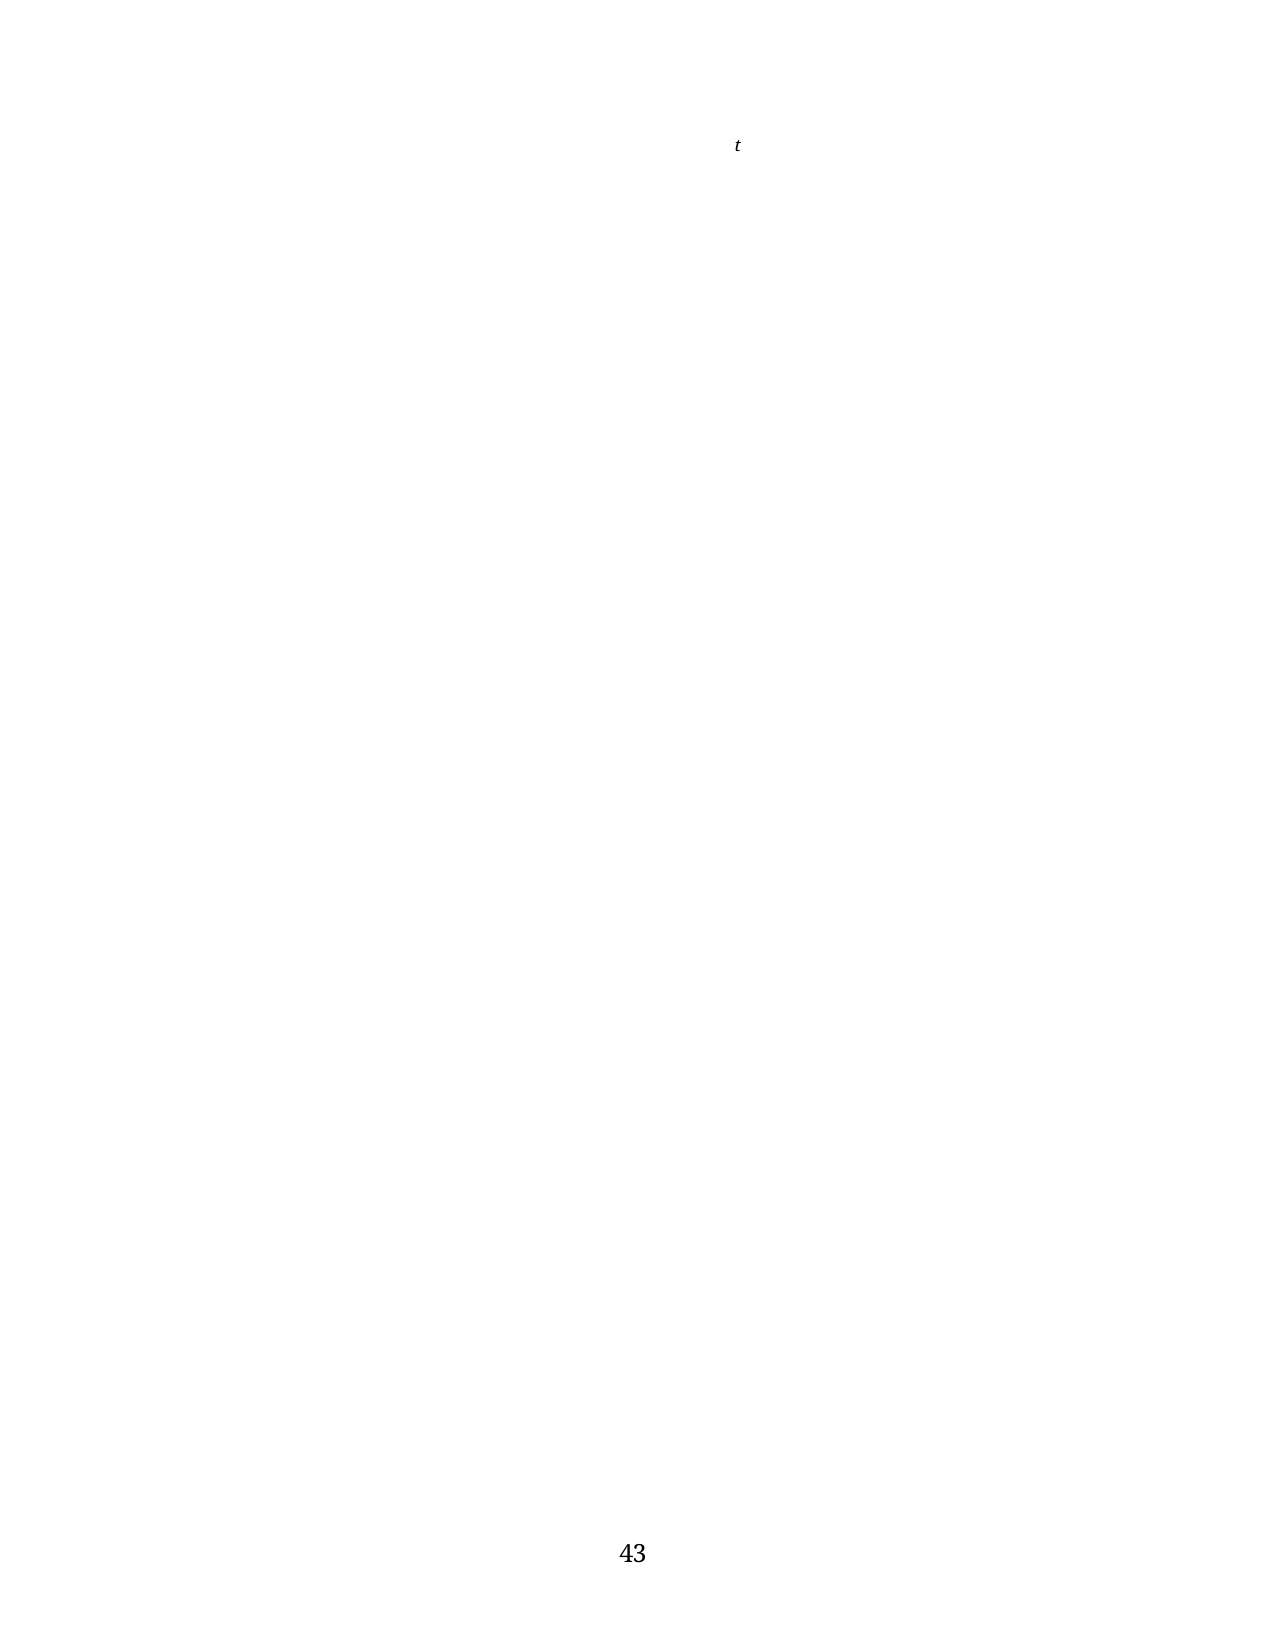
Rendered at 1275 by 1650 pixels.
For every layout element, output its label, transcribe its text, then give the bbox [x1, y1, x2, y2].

text t [503, 133, 975, 156]
